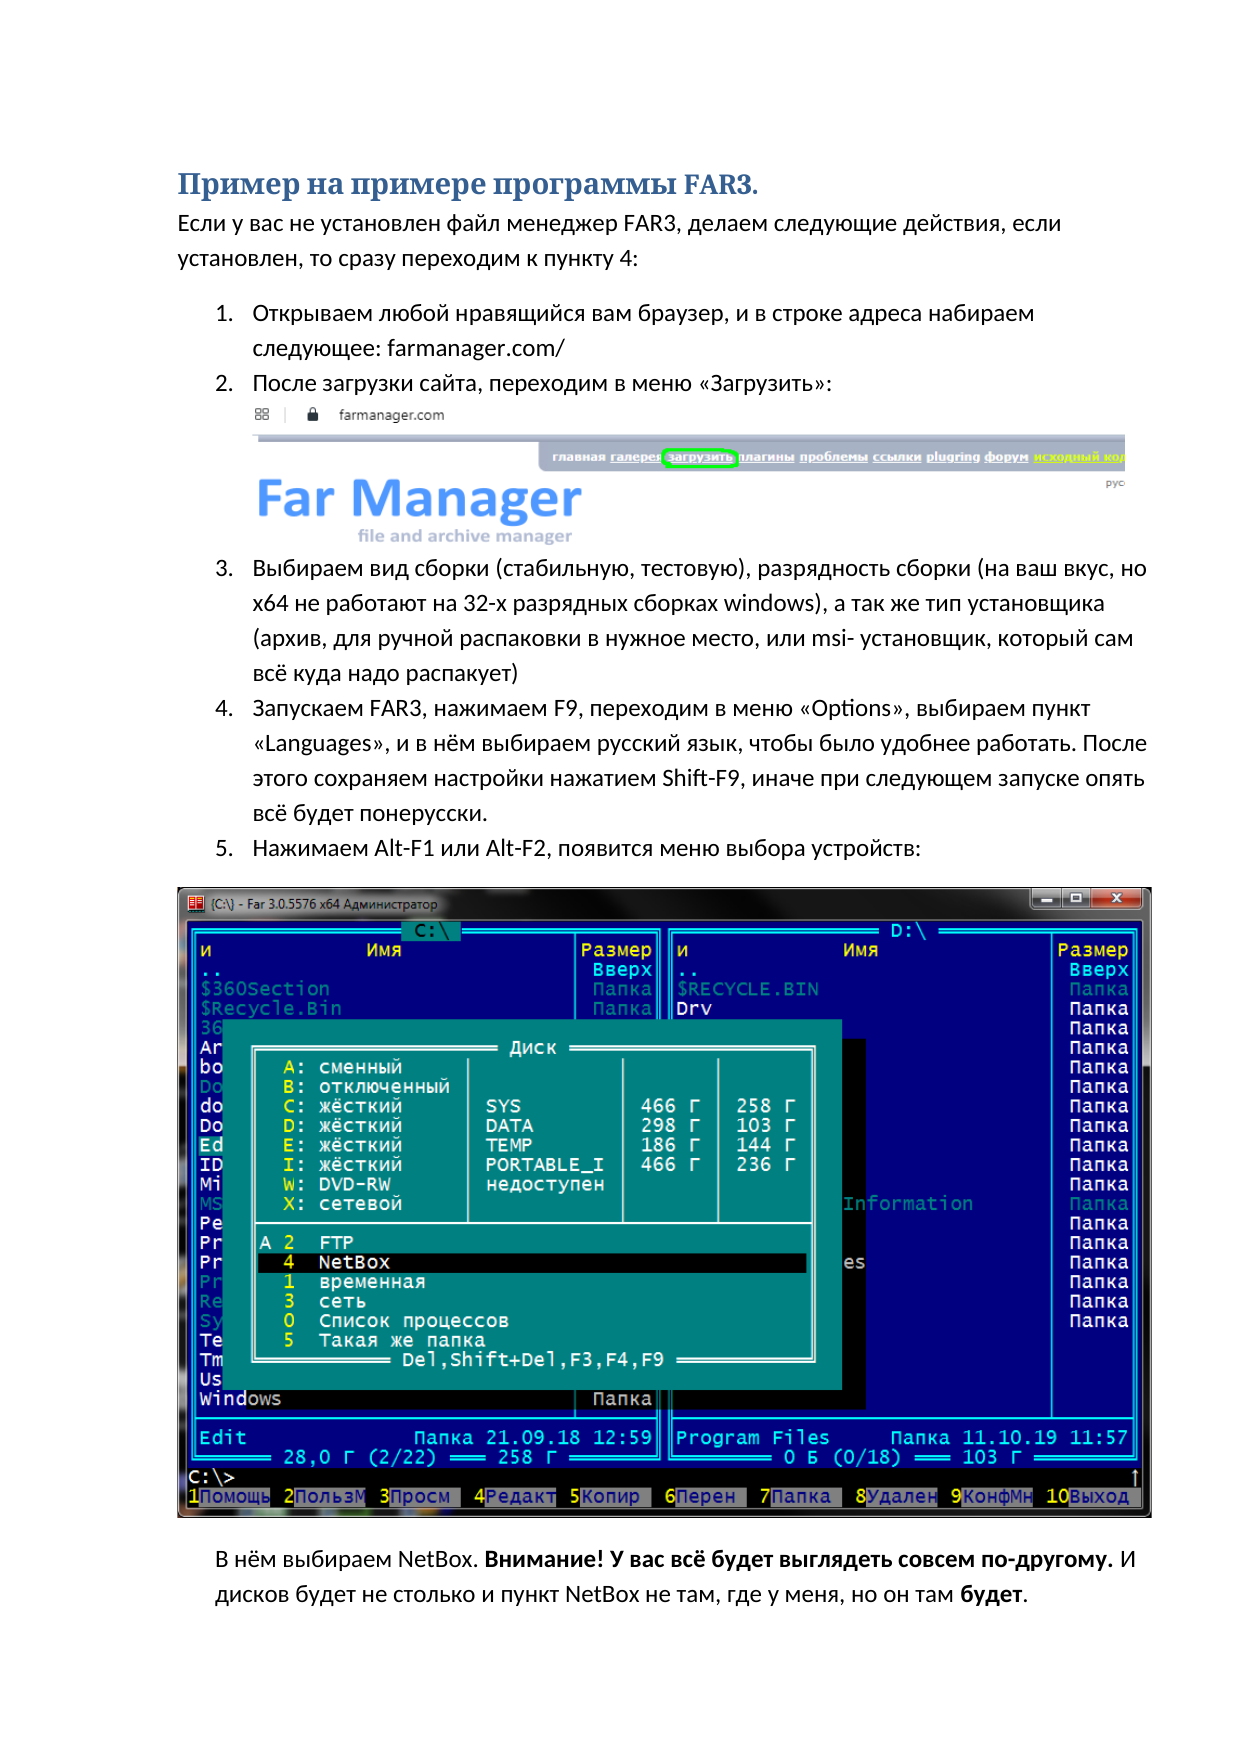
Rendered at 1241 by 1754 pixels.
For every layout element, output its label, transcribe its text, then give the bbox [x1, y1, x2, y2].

list Нажимаем Alt-F1 или Alt-F2, появится меню выбора устройств: [215, 832, 1152, 862]
subtitle Пример на примере программы FAR3. [177, 168, 1152, 202]
text В нём выбираем NetBox. Внимание! У вас всё будет выглядеть совсем по-другому. И дисков будет не столько и пункт NetBox не там, где у меня, но он там будет. [215, 1543, 1152, 1608]
picture [177, 887, 1152, 1518]
list Запускаем FAR3, нажимаем F9, переходим в меню «Options», выбираем пункт «Languages», и в нём выбираем русский язык, чтобы было удобнее работать. После этого сохраняем настройки нажатием Shift-F9, иначе при следующем запуске опять всё будет понерусски. [215, 692, 1152, 827]
list Открываем любой нравящийся вам браузер, и в строке адреса набираем следующее: farmanager.com/ [215, 297, 1152, 363]
picture [252, 402, 1125, 548]
list Выбираем вид сборки (стабильную, тестовую), разрядность сборки (на ваш вкус, но x64 не работают на 32-х разрядных сборках windows), а так же тип установщика (архив, для ручной распаковки в нужное место, или msi- установщик, который сам всё куда надо распакует) [215, 552, 1152, 687]
list После загрузки сайта, переходим в меню «Загрузить»: [215, 367, 1152, 398]
text Если у вас не установлен файл менеджер FAR3, делаем следующие действия, если установлен, то сразу переходим к пункту 4: [177, 207, 1152, 272]
